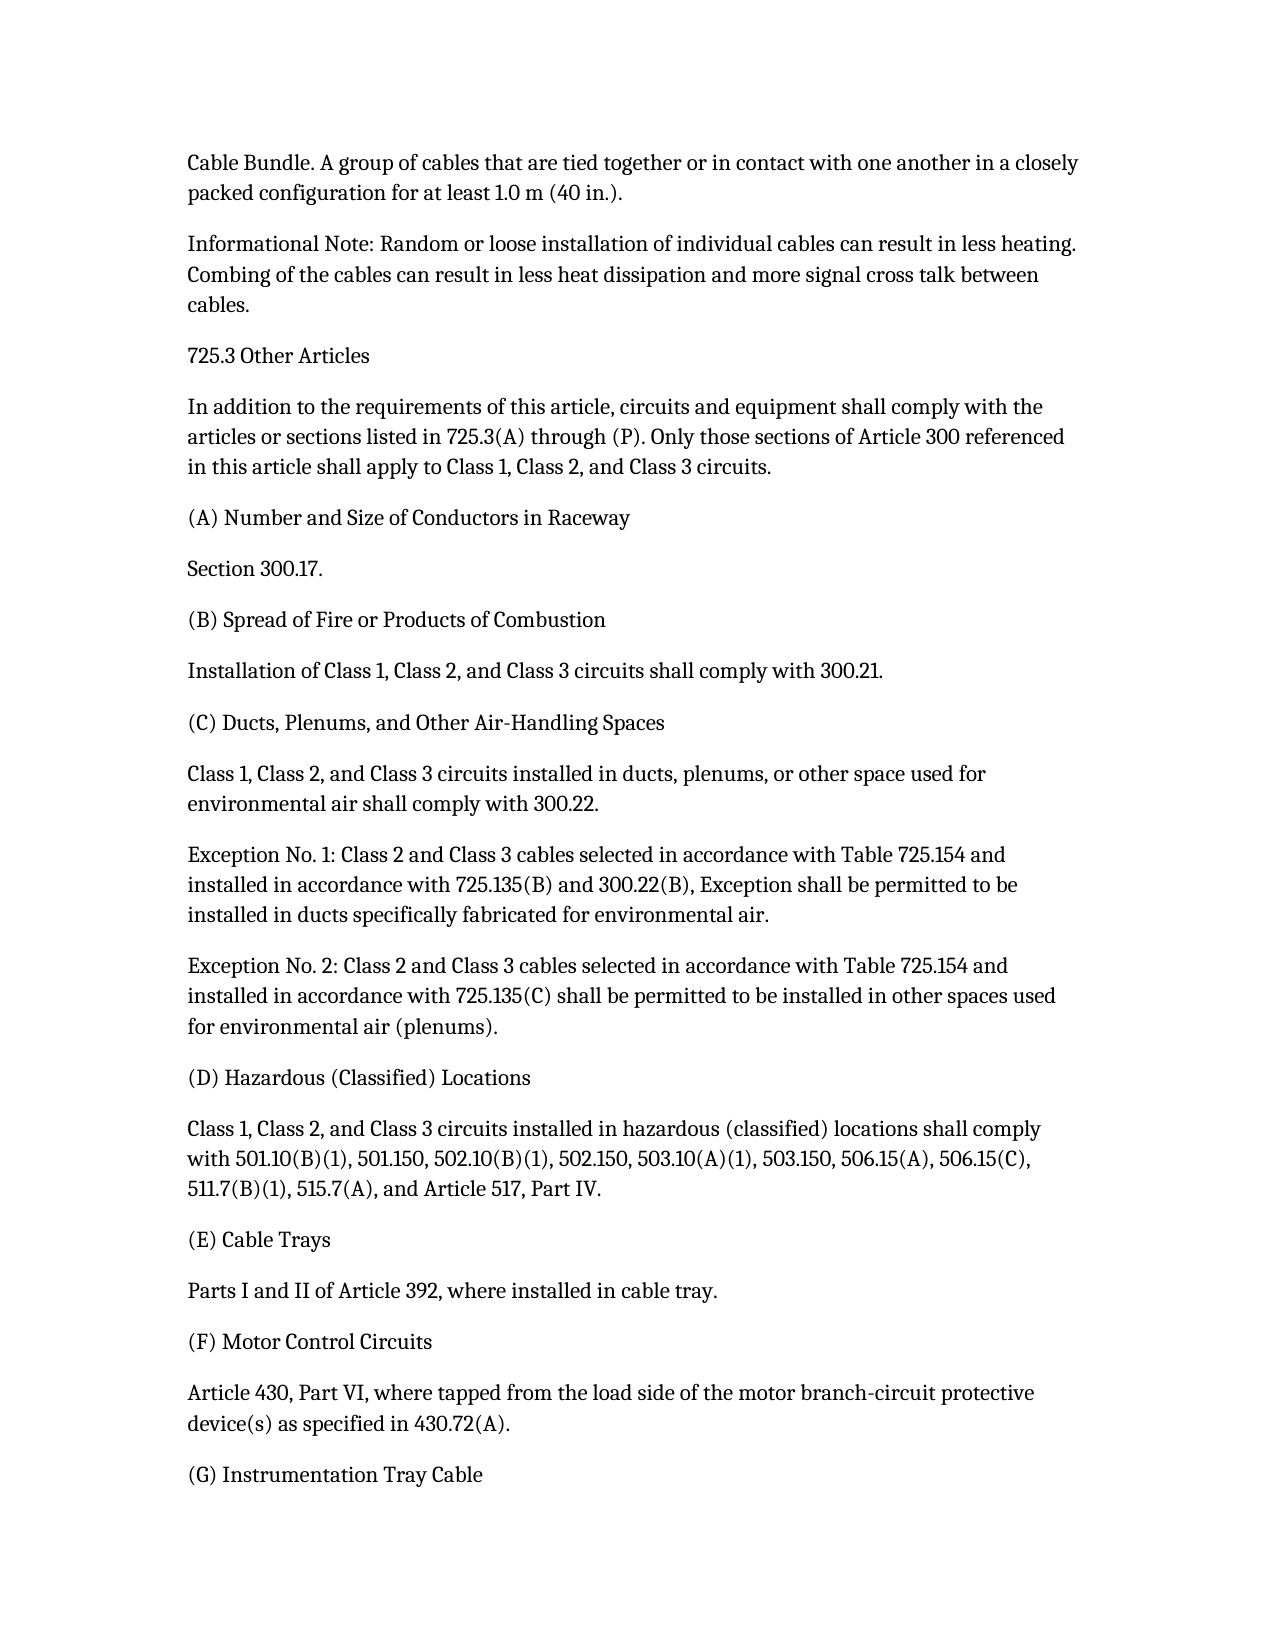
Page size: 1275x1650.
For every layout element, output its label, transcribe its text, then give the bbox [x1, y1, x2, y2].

text Exception No. 2: Class 2 and Class 3 cables selected in accordance with Table 725.154 and installed in accordance with 725.135(C) shall be permitted to be installed in other spaces used for environmental air (plenums). [187, 953, 1087, 1040]
text (B) Spread of Fire or Products of Combustion [187, 607, 1087, 634]
text (A) Number and Size of Conductors in Raceway [187, 505, 1087, 532]
text Class 1, Class 2, and Class 3 circuits installed in ducts, plenums, or other space used for environmental air shall comply with 300.22. [187, 760, 1087, 817]
text In addition to the requirements of this article, circuits and equipment shall comply with the articles or sections listed in 725.3(A) through (P). Only those sections of Article 300 referenced in this article shall apply to Class 1, Class 2, and Class 3 circuits. [187, 394, 1087, 481]
text (G) Instrumentation Tray Cable [187, 1461, 1087, 1488]
text (E) Cable Trays [187, 1227, 1087, 1253]
text Parts I and II of Article 392, where installed in cable tray. [187, 1278, 1087, 1304]
text Article 430, Part VI, where tapped from the load side of the motor branch-circuit protective device(s) as specified in 430.72(A). [187, 1380, 1087, 1437]
text Class 1, Class 2, and Class 3 circuits installed in hazardous (classified) locations shall comply with 501.10(B)(1), 501.150, 502.10(B)(1), 502.150, 503.10(A)(1), 503.150, 506.15(A), 506.15(C), 511.7(B)(1), 515.7(A), and Article 517, Part IV. [187, 1116, 1087, 1202]
text (F) Motor Control Circuits [187, 1329, 1087, 1356]
text Exception No. 1: Class 2 and Class 3 cables selected in accordance with Table 725.154 and installed in accordance with 725.135(B) and 300.22(B), Exception shall be permitted to be installed in ducts specifically fabricated for environmental air. [187, 842, 1087, 928]
text Cable Bundle. A group of cables that are tied together or in contact with one another in a closely packed configuration for at least 1.0 m (40 in.). [187, 150, 1087, 207]
text Installation of Class 1, Class 2, and Class 3 circuits shall comply with 300.21. [187, 658, 1087, 685]
text Informational Note: Random or loose installation of individual cables can result in less heating. Combing of the cables can result in less heat dissipation and more signal cross talk between cables. [187, 231, 1087, 318]
text (C) Ducts, Plenums, and Other Air-Handling Spaces [187, 709, 1087, 736]
text (D) Hazardous (Classified) Locations [187, 1064, 1087, 1091]
text Section 300.17. [187, 556, 1087, 583]
text 725.3 Other Articles [187, 343, 1087, 369]
